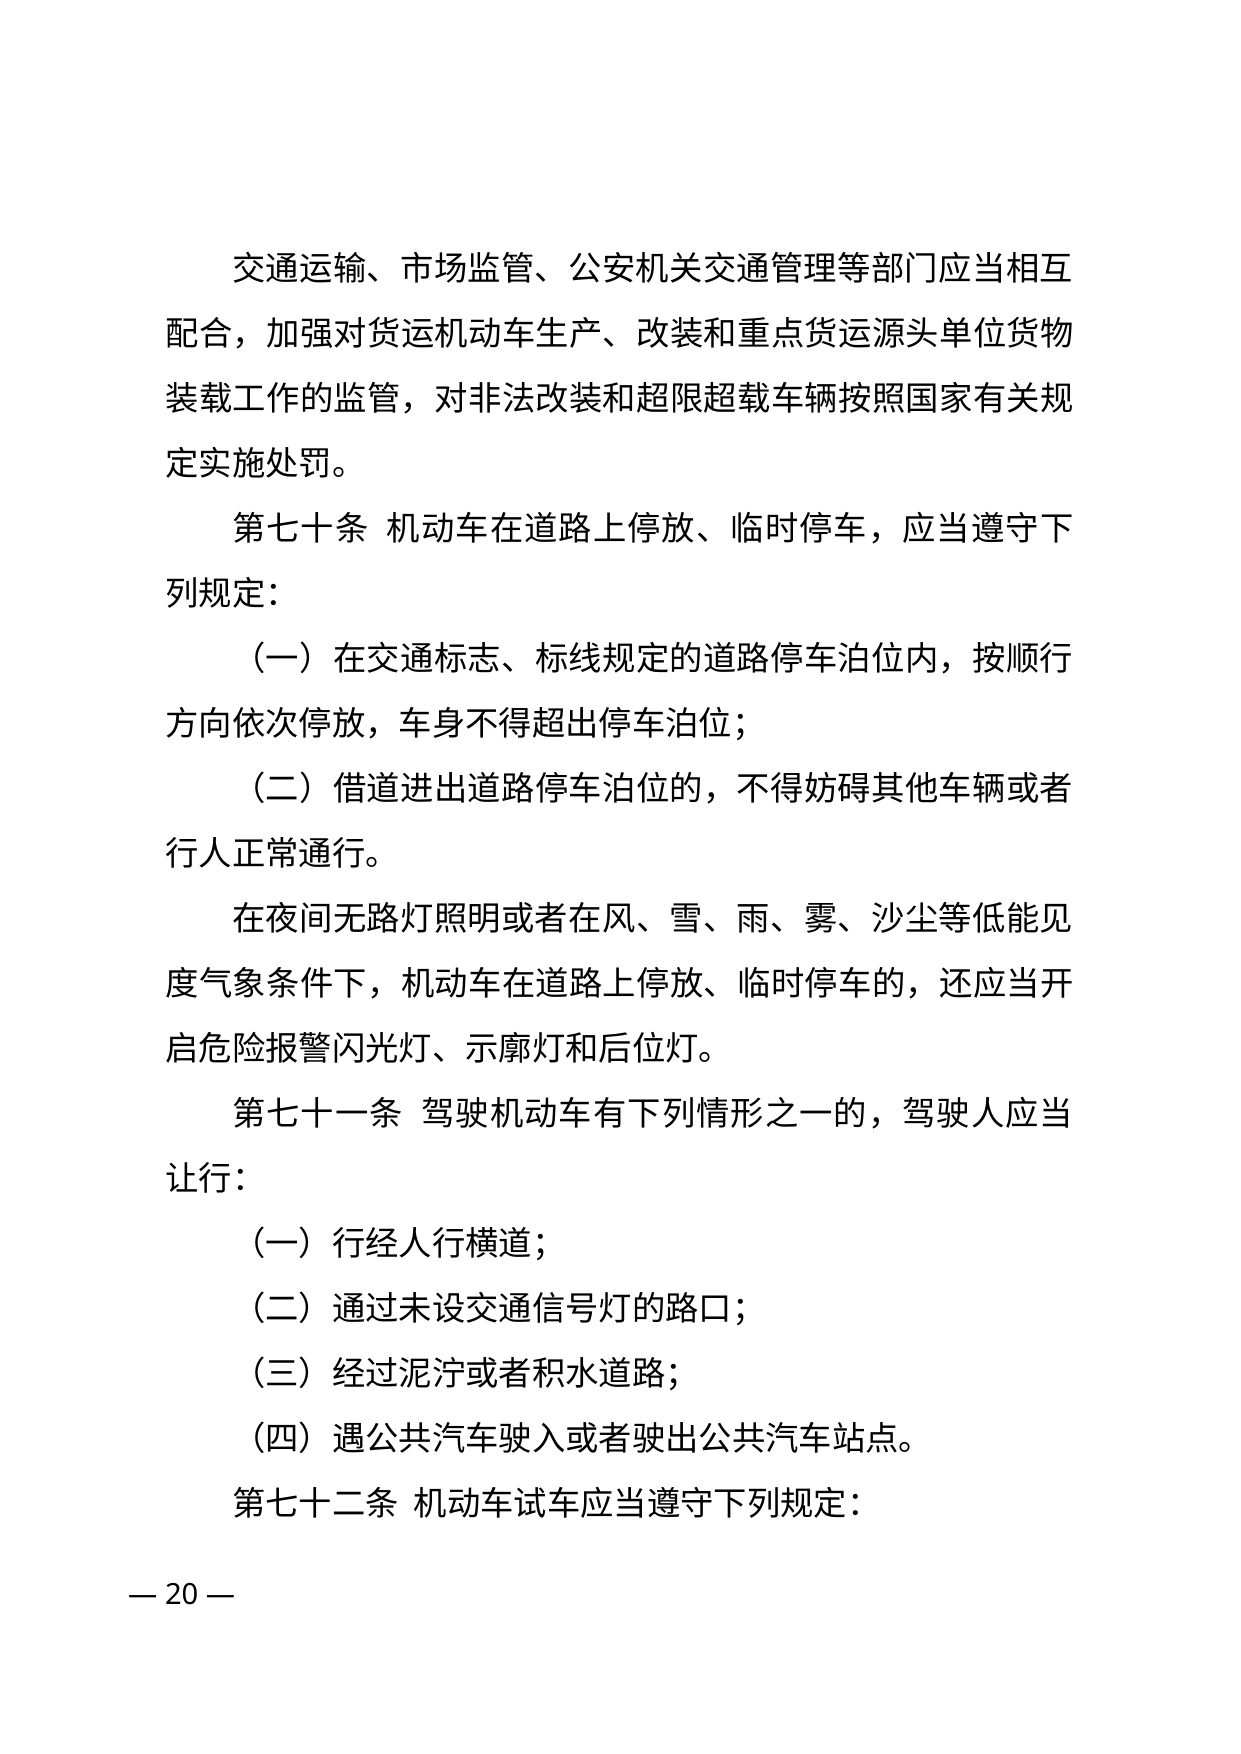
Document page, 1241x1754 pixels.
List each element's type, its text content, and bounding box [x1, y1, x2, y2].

text 在夜间无路灯照明或者在风、雪、雨、雾、沙尘等低能见度气象条件下，机动车在道路上停放、临时停车的，还应当开启危险报警闪光灯、示廓灯和后位灯。 [165, 883, 1075, 1078]
text （二）通过未设交通信号灯的路口； [165, 1273, 1075, 1338]
text 第七十一条 驾驶机动车有下列情形之一的，驾驶人应当让行： [165, 1078, 1075, 1208]
text （一）在交通标志、标线规定的道路停车泊位内，按顺行方向依次停放，车身不得超出停车泊位； [165, 623, 1075, 753]
text （二）借道进出道路停车泊位的，不得妨碍其他车辆或者行人正常通行。 [165, 753, 1075, 883]
text （三）经过泥泞或者积水道路； [165, 1338, 1075, 1403]
text 第七十条 机动车在道路上停放、临时停车，应当遵守下列规定： [165, 493, 1075, 623]
text （四）遇公共汽车驶入或者驶出公共汽车站点。 [165, 1403, 1075, 1468]
text 第七十二条 机动车试车应当遵守下列规定： [165, 1468, 1075, 1533]
text （一）行经人行横道； [165, 1208, 1075, 1273]
text 交通运输、市场监管、公安机关交通管理等部门应当相互配合，加强对货运机动车生产、改装和重点货运源头单位货物装载工作的监管，对非法改装和超限超载车辆按照国家有关规定实施处罚。 [165, 233, 1075, 493]
